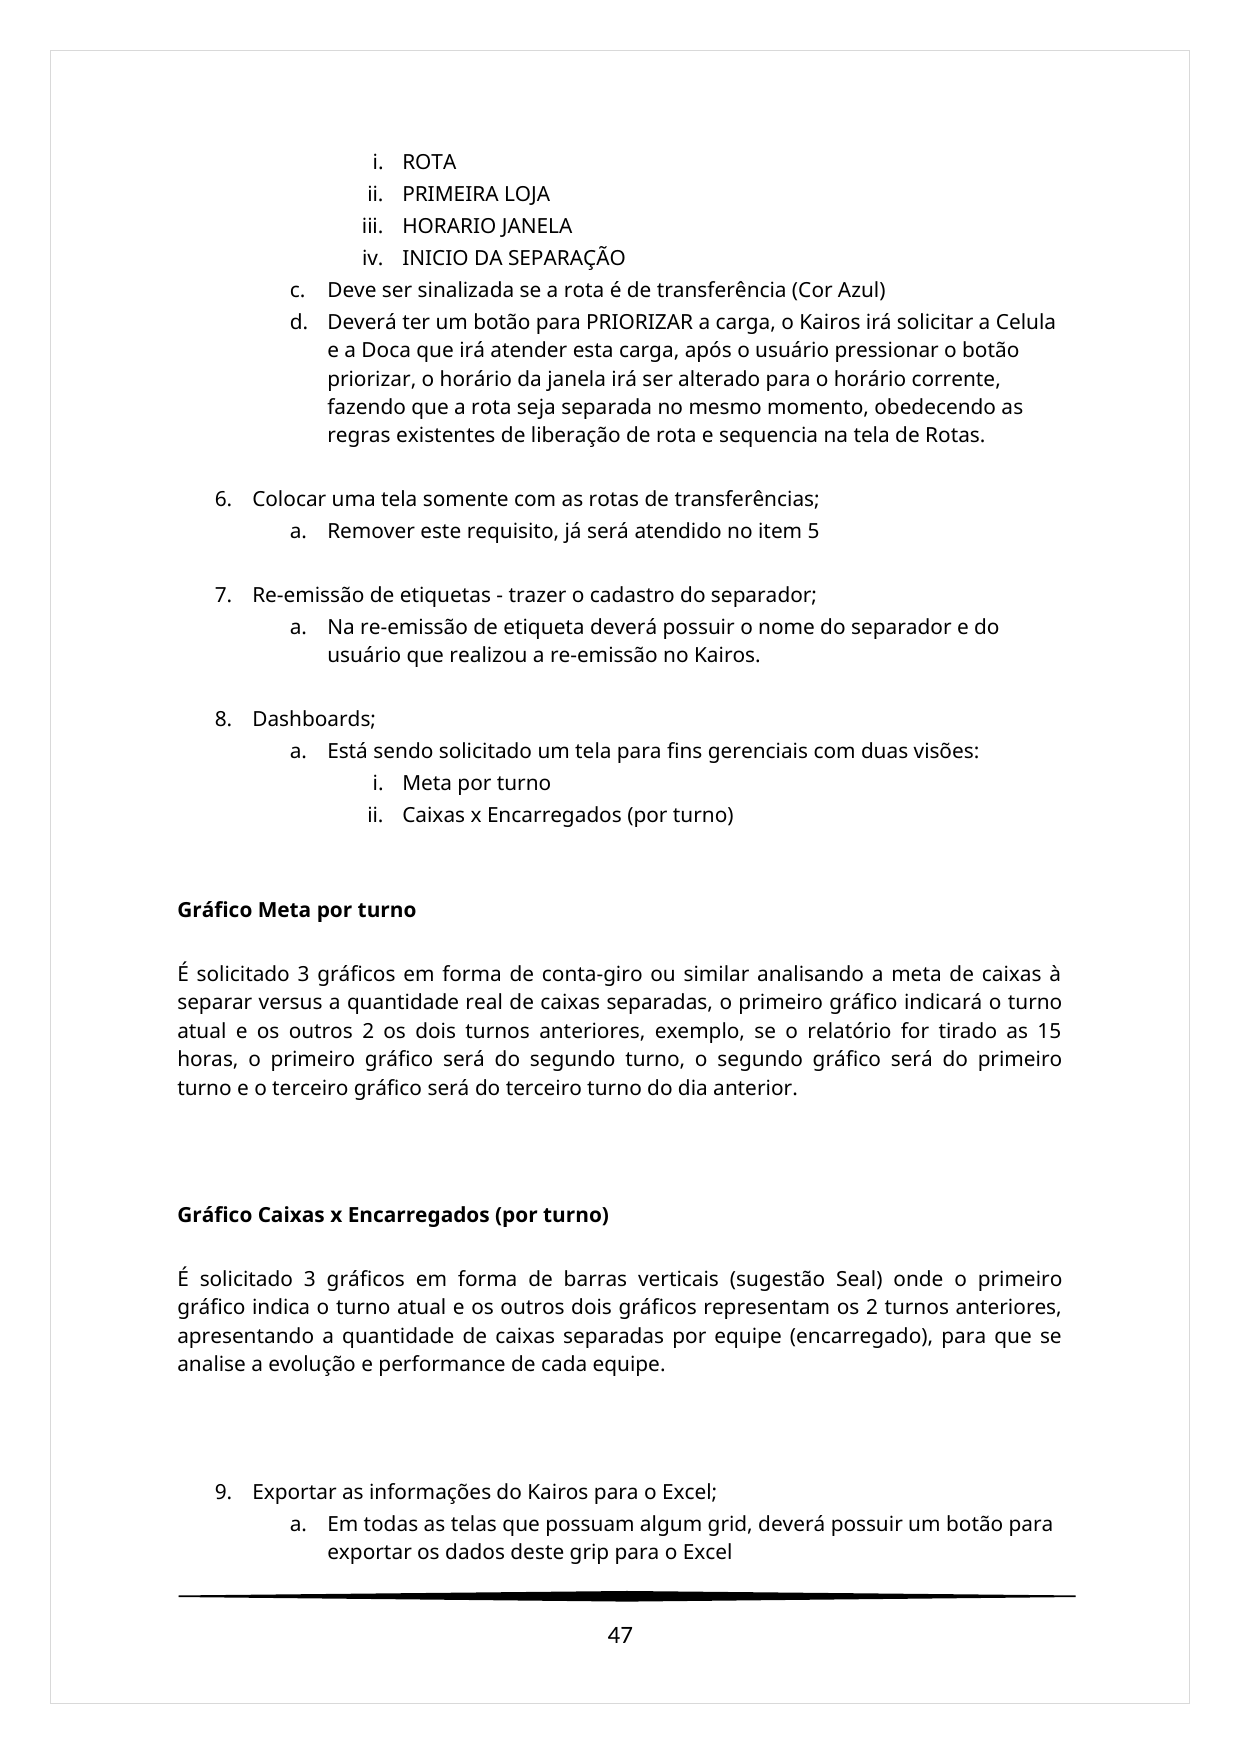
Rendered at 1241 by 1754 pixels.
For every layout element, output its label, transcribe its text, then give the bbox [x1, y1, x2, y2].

list Deve ser sinalizada se a rota é de transferência (Cor Azul) [289, 275, 1063, 303]
list Em todas as telas que possuam algum grid, deverá possuir um botão para exportar os dados deste grip para o Excel [289, 1509, 1063, 1566]
list HORARIO JANELA [383, 211, 1063, 240]
list Dashboards; [214, 704, 1063, 732]
list Caixas x Encarregados (por turno) [383, 800, 1063, 828]
list Remover este requisito, já será atendido no item 5 [289, 516, 1063, 545]
list Está sendo solicitado um tela para fins gerenciais com duas visões: [289, 736, 1063, 764]
list Exportar as informações do Kairos para o Excel; [214, 1477, 1063, 1505]
list Meta por turno [383, 768, 1063, 796]
list Deverá ter um botão para PRIORIZAR a carga, o Kairos irá solicitar a Celula e a Doca que irá atender esta carga, após o usuário pressionar o botão priorizar, o horário da janela irá ser alterado para o horário corrente, fazendo que a rota seja separada no mesmo momento, obedecendo as regras existentes de liberação de rota e sequencia na tela de Rotas. [289, 307, 1063, 449]
text É solicitado 3 gráficos em forma de barras verticais (sugestão Seal) onde o primeiro gráfico indica o turno atual e os outros dois gráficos representam os 2 turnos anteriores, apresentando a quantidade de caixas separadas por equipe (encarregado), para que se analise a evolução e performance de cada equipe. [177, 1264, 1063, 1378]
list INICIO DA SEPARAÇÃO [383, 243, 1063, 272]
list PRIMEIRA LOJA [383, 179, 1063, 208]
list Na re-emissão de etiqueta deverá possuir o nome do separador e do usuário que realizou a re-emissão no Kairos. [289, 612, 1063, 669]
list Re-emissão de etiquetas - trazer o cadastro do separador; [214, 580, 1063, 608]
text É solicitado 3 gráficos em forma de conta-giro ou similar analisando a meta de caixas à separar versus a quantidade real de caixas separadas, o primeiro gráfico indicará o turno atual e os outros 2 os dois turnos anteriores, exemplo, se o relatório for tirado as 15 horas, o primeiro gráfico será do segundo turno, o segundo gráfico será do primeiro turno e o terceiro gráfico será do terceiro turno do dia anterior. [177, 959, 1063, 1101]
text Gráfico Meta por turno [177, 895, 1063, 924]
list ROTA [383, 147, 1063, 176]
list Colocar uma tela somente com as rotas de transferências; [214, 484, 1063, 513]
text Gráfico Caixas x Encarregados (por turno) [177, 1200, 1063, 1229]
